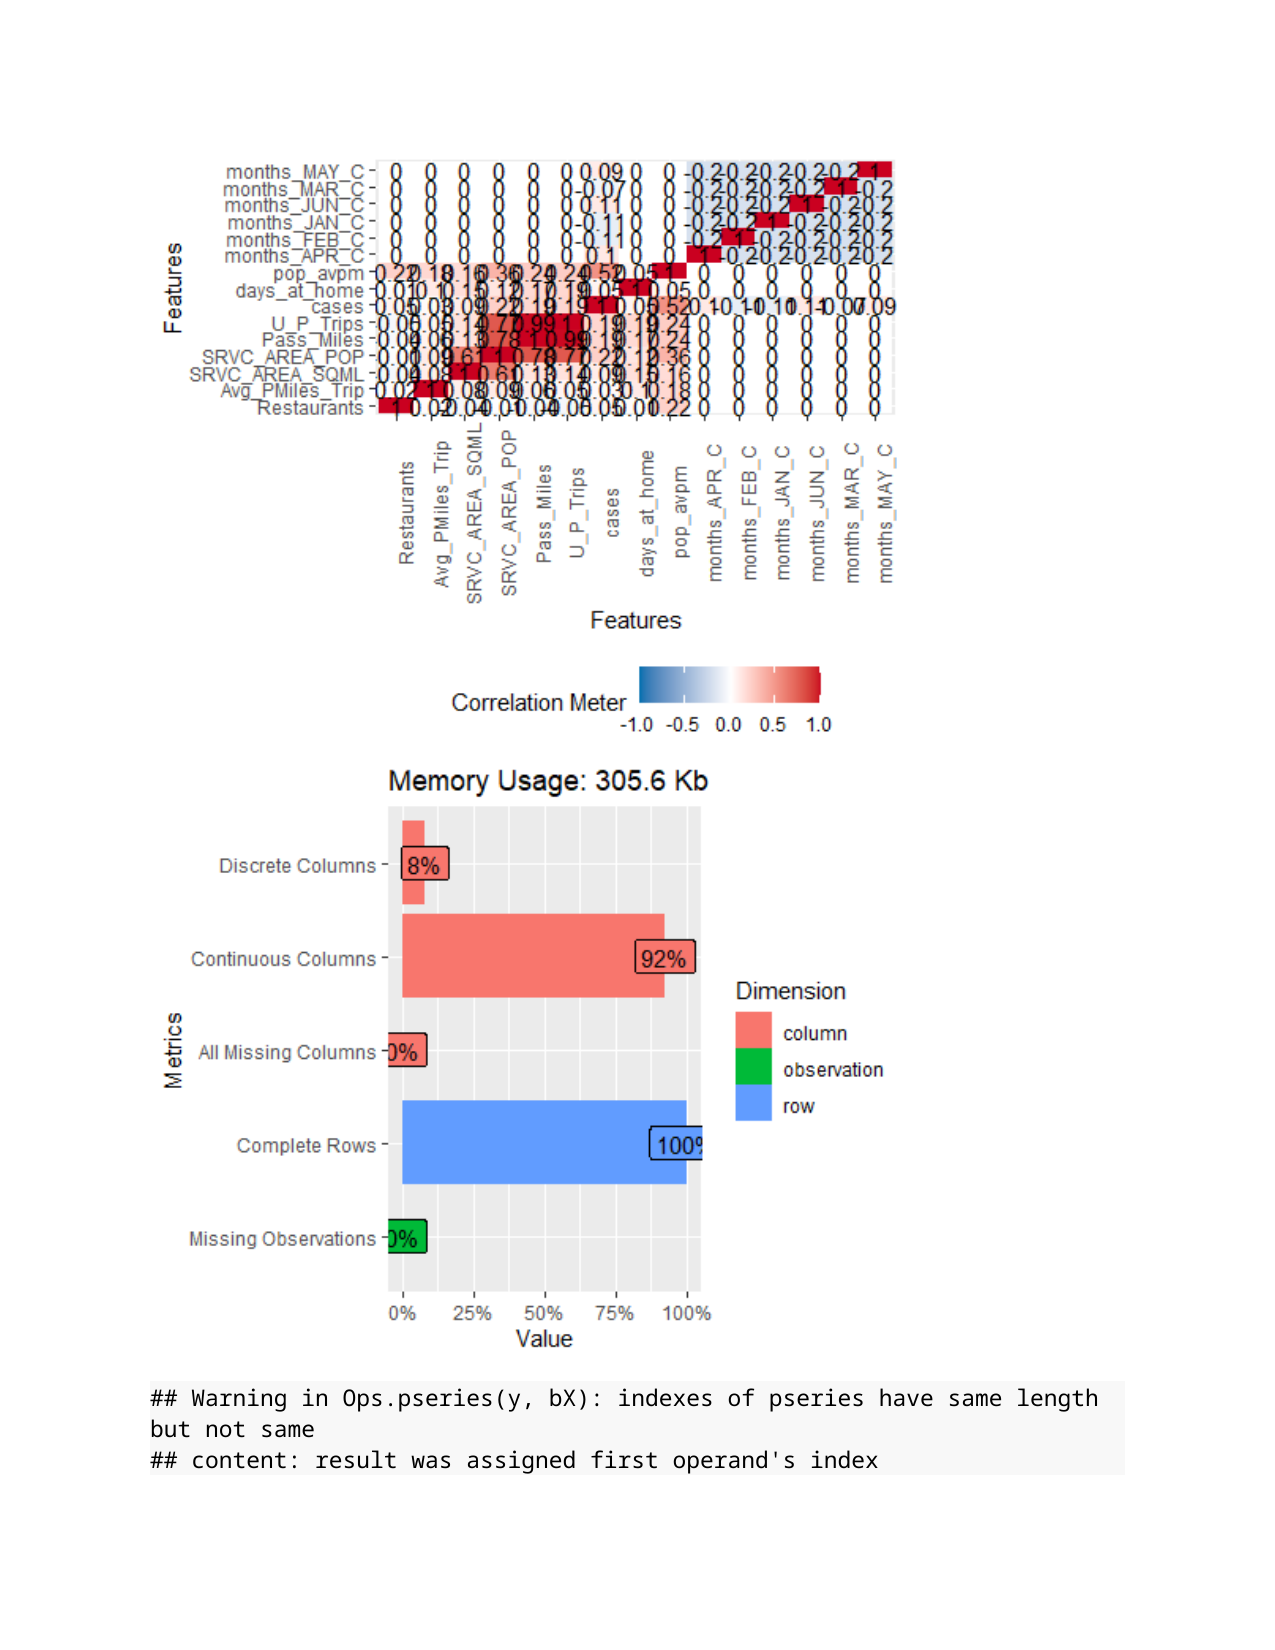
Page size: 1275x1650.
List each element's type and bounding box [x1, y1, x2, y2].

text [150, 1381, 1125, 1475]
picture [150, 150, 908, 1363]
